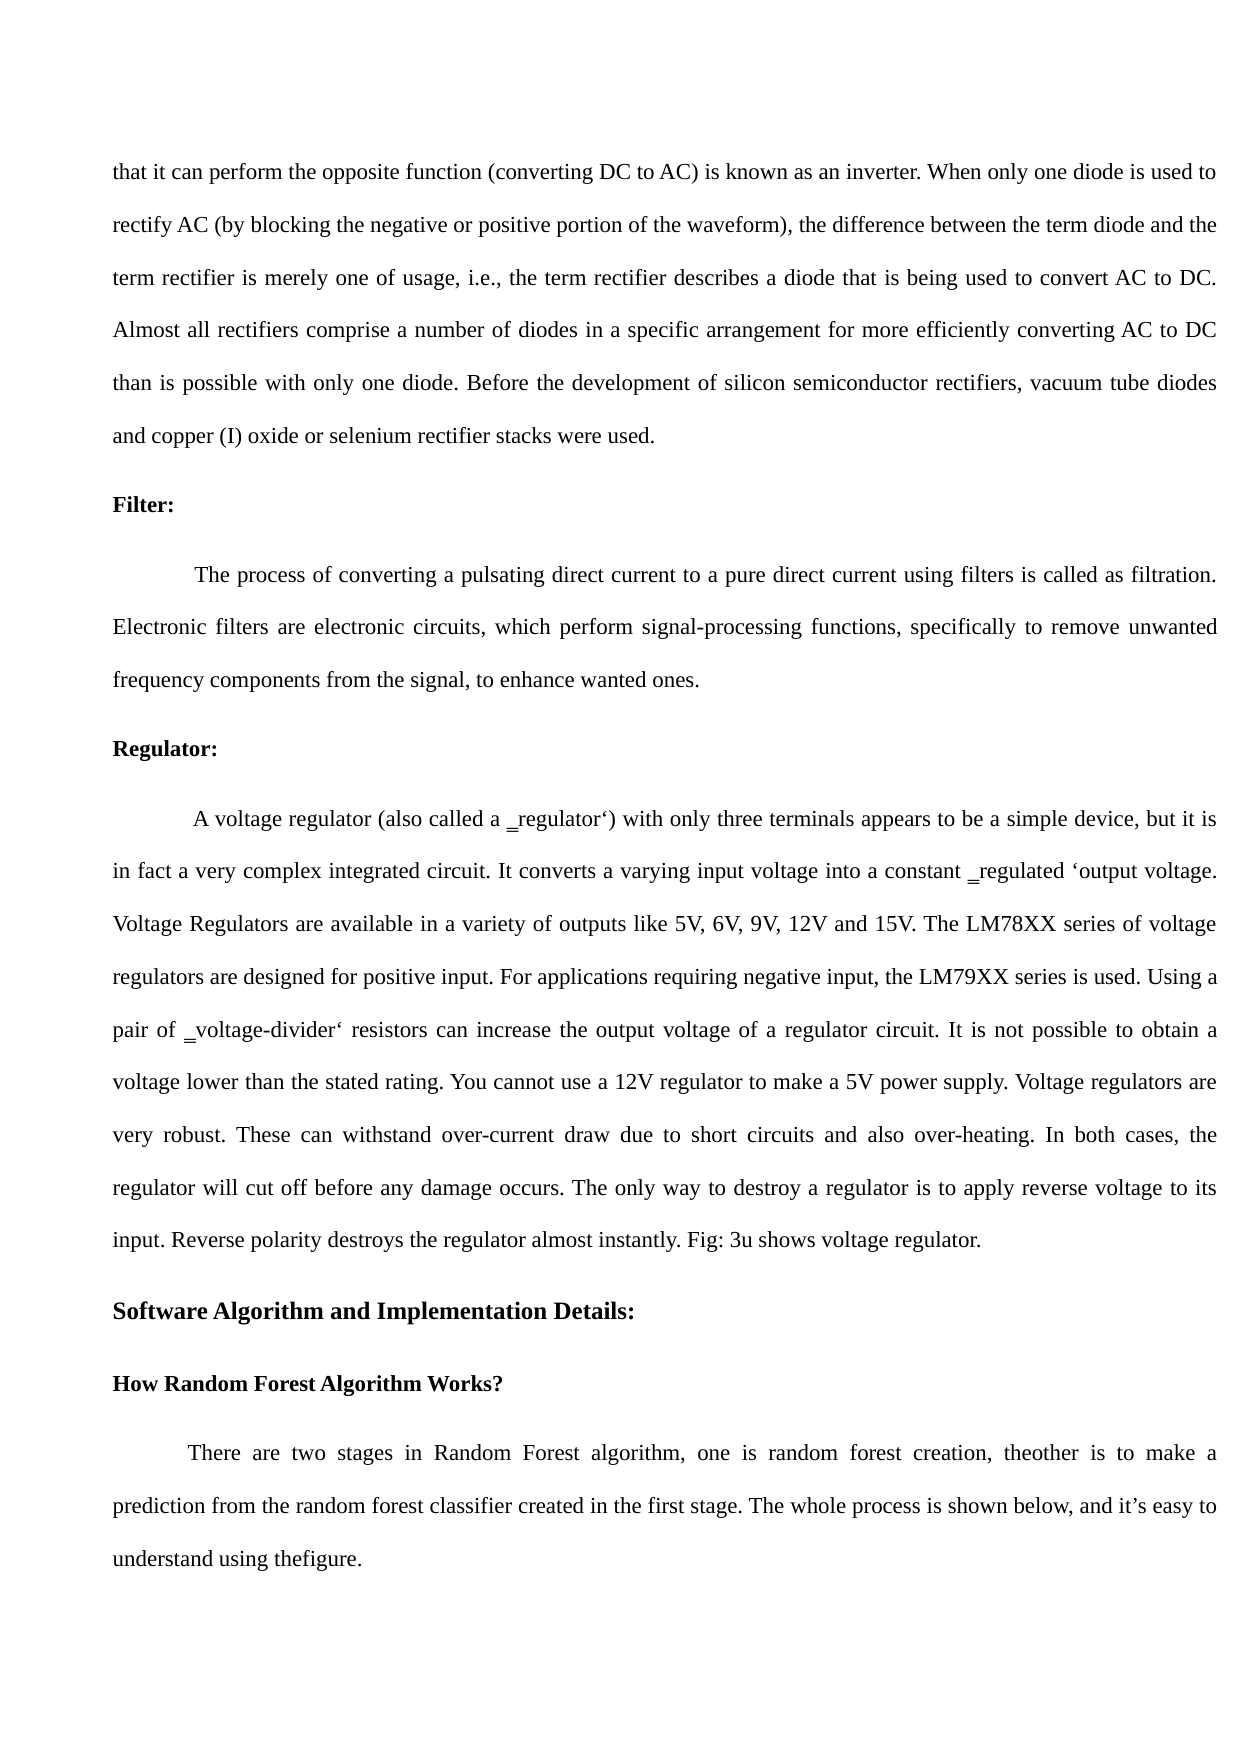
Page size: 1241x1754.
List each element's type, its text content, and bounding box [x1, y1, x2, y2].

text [112, 158, 1219, 448]
text There are two stages in Random Forest algorithm, one is random forest creation, theother is to make a prediction from the random forest classifier created in the first stage. The whole process is shown below, and it’s easy to understand using thefigure. [112, 1439, 1219, 1571]
text Filter: [112, 491, 1219, 518]
text The process of converting a pulsating direct current to a pure direct current using filters is called as filtration. Electronic filters are electronic circuits, which perform signal-processing functions, specifically to remove unwanted frequency components from the signal, to enhance wanted ones. [112, 561, 1219, 692]
text How Random Forest Algorithm Works? [112, 1370, 1219, 1396]
text Regulator: [112, 735, 1219, 762]
text Software Algorithm and Implementation Details: [112, 1296, 1219, 1324]
text A voltage regulator (also called a ‗regulator‘) with only three terminals appears to be a simple device, but it is in fact a very complex integrated circuit. It converts a varying input voltage into a constant ‗regulated ‘output voltage. Voltage Regulators are available in a variety of outputs like 5V, 6V, 9V, 12V and 15V. The LM78XX series of voltage regulators are designed for positive input. For applications requiring negative input, the LM79XX series is used. Using a pair of ‗voltage-divider‘ resistors can increase the output voltage of a regulator circuit. It is not possible to obtain a voltage lower than the stated rating. You cannot use a 12V regulator to make a 5V power supply. Voltage regulators are very robust. These can withstand over-current draw due to short circuits and also over-heating. In both cases, the regulator will cut off before any damage occurs. The only way to destroy a regulator is to apply reverse voltage to its input. Reverse polarity destroys the regulator almost instantly. Fig: 3u shows voltage regulator. [112, 805, 1219, 1253]
